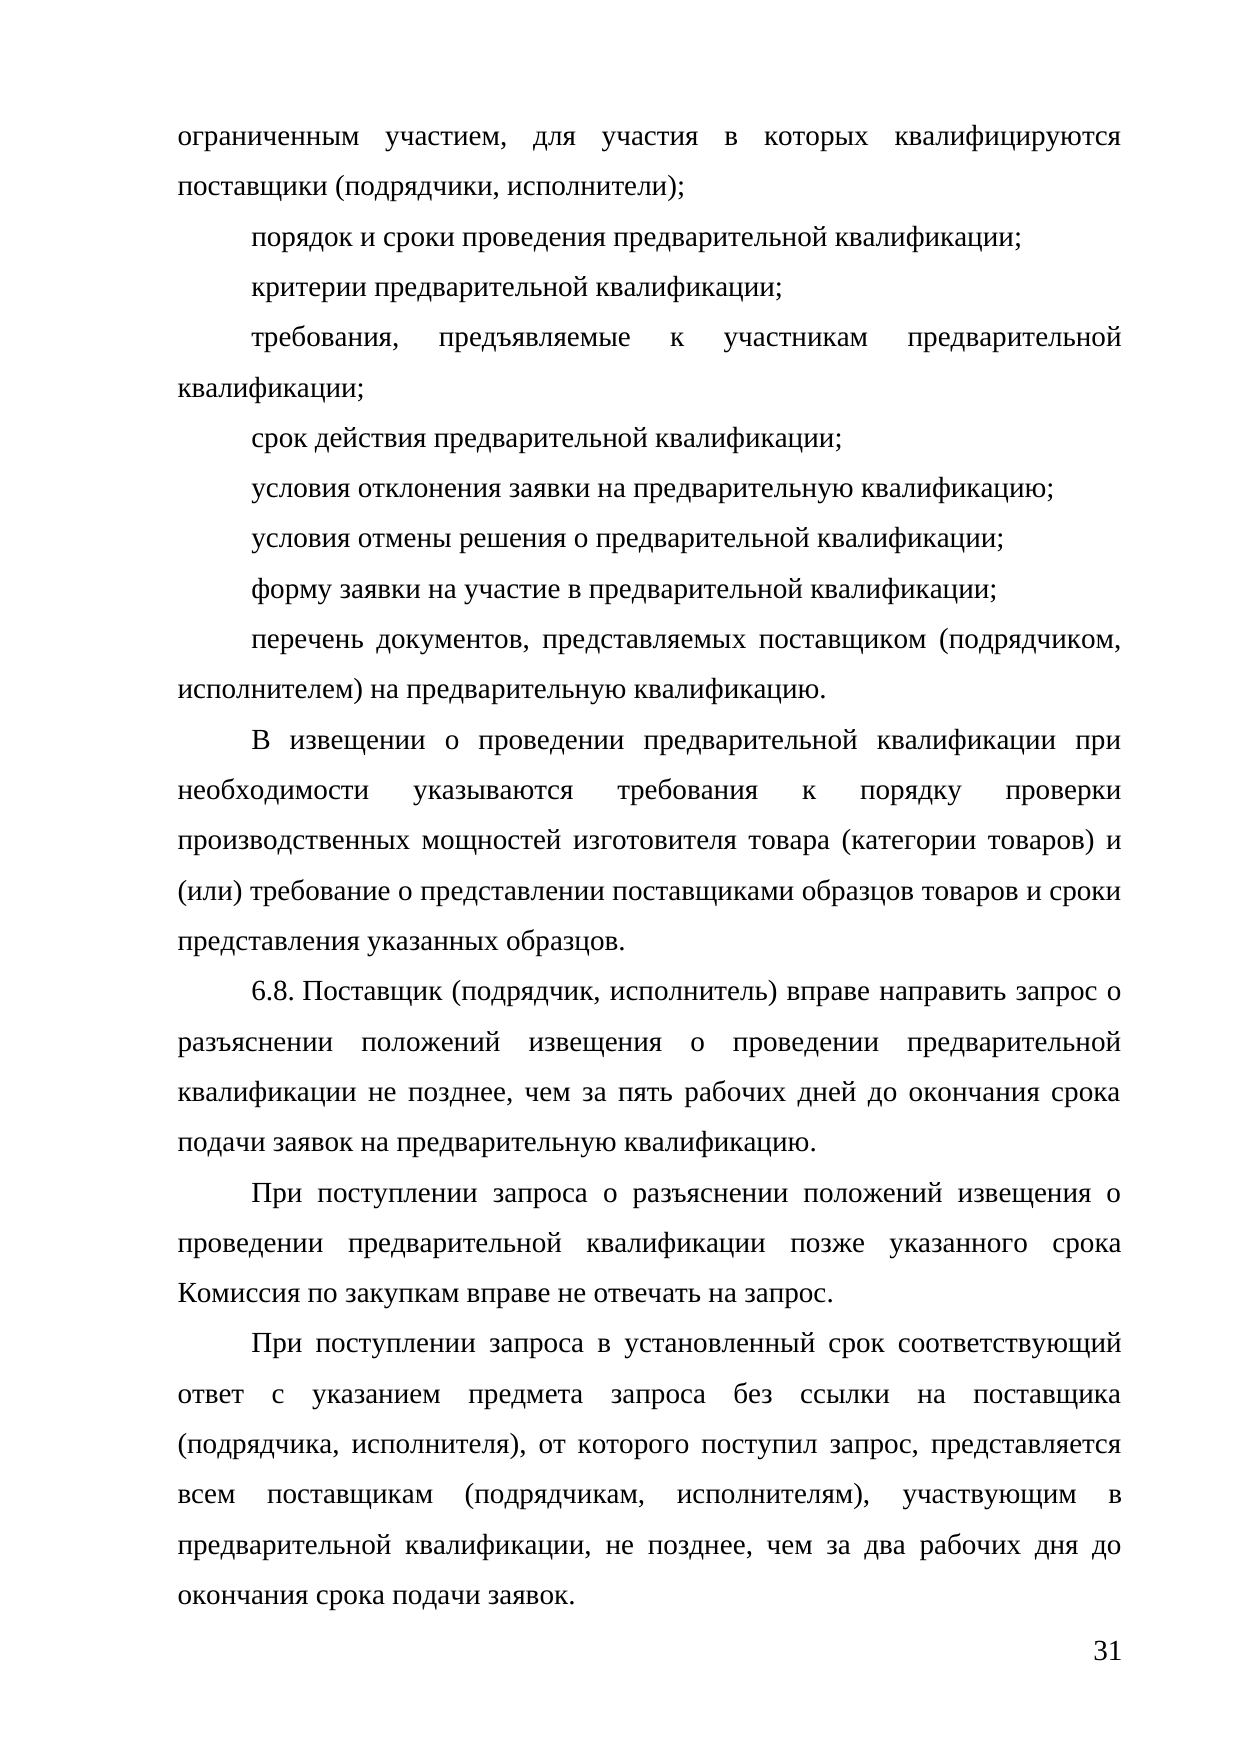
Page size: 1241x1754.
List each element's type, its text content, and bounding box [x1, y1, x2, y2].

text срок действия предварительной квалификации; [177, 420, 1122, 453]
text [177, 118, 1122, 202]
text условия отклонения заявки на предварительную квалификацию; [177, 470, 1122, 504]
text критерии предварительной квалификации; [177, 269, 1122, 303]
text В извещении о проведении предварительной квалификации при необходимости указываются требования к порядку проверки производственных мощностей изготовителя товара (категории товаров) и (или) требование о представлении поставщиками образцов товаров и сроки представления указанных образцов. [177, 722, 1122, 957]
text условия отмены решения о предварительной квалификации; [177, 521, 1122, 554]
text требования, предъявляемые к участникам предварительной квалификации; [177, 319, 1122, 403]
text форму заявки на участие в предварительной квалификации; [177, 571, 1122, 604]
text порядок и сроки проведения предварительной квалификации; [177, 219, 1122, 252]
text перечень документов, представляемых поставщиком (подрядчиком, исполнителем) на предварительную квалификацию. [177, 621, 1122, 705]
text При поступлении запроса о разъяснении положений извещения о проведении предварительной квалификации позже указанного срока Комиссия по закупкам вправе не отвечать на запрос. [177, 1175, 1122, 1309]
text 6.8. Поставщик (подрядчик, исполнитель) вправе направить запрос о разъяснении положений извещения о проведении предварительной квалификации не позднее, чем за пять рабочих дней до окончания срока подачи заявок на предварительную квалификацию. [177, 973, 1122, 1158]
text При поступлении запроса в установленный срок соответствующий ответ с указанием предмета запроса без ссылки на поставщика (подрядчика, исполнителя), от которого поступил запрос, представляется всем поставщикам (подрядчикам, исполнителям), участвующим в предварительной квалификации, не позднее, чем за два рабочих дня до окончания срока подачи заявок. [177, 1326, 1122, 1611]
